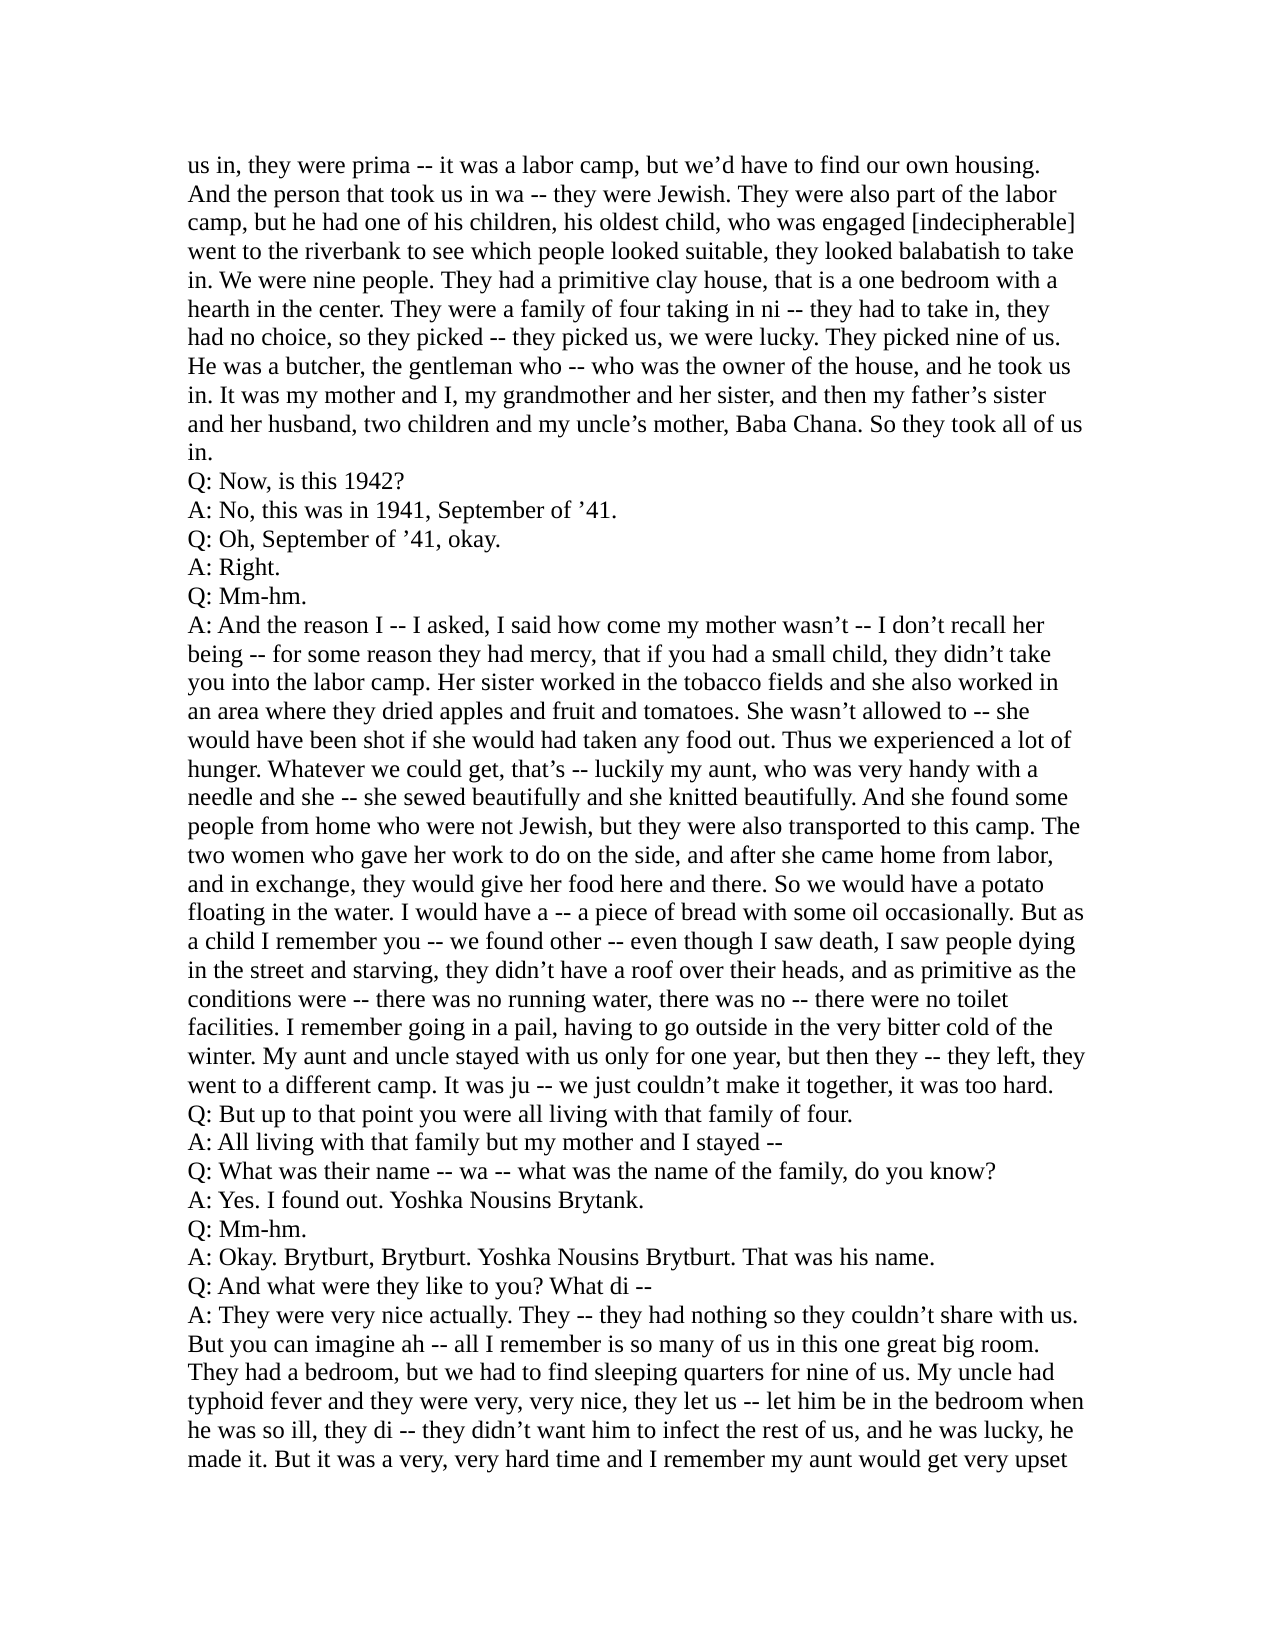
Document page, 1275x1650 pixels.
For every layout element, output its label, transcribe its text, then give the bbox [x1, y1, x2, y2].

text Q: And what were they like to you? What di -- [187, 1357, 1087, 1386]
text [187, 150, 1087, 524]
text Q: Oh, September of ’41, okay. [187, 581, 1087, 610]
text Q: Now, is this 1942? [187, 524, 1087, 552]
text A: All living with that family but my mother and I stayed -- [187, 1214, 1087, 1242]
text A: Yes. I found out. Yoshka Nousins Brytank. [187, 1271, 1087, 1300]
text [187, 1386, 1087, 1472]
text Q: Mm-hm. [187, 1300, 1087, 1329]
text Q: But up to that point you were all living with that family of four. [187, 1185, 1087, 1214]
text Q: What was their name -- wa -- what was the name of the family, do you know? [187, 1242, 1087, 1271]
text A: No, this was in 1941, September of ’41. [187, 552, 1087, 581]
text A: Okay. Brytburt, Brytburt. Yoshka Nousins Brytburt. That was his name. [187, 1329, 1087, 1357]
text Q: Mm-hm. [187, 639, 1087, 667]
text A: Right. [187, 610, 1087, 639]
text A: And the reason I -- I asked, I said how come my mother wasn’t -- I don’t recall her being -- for some reason they had mercy, that if you had a small child, they didn’t take you into the labor camp. Her sister worked in the tobacco fields and she also worked in an area where they dried apples and fruit and tomatoes. She wasn’t allowed to -- she would have been shot if she would had taken any food out. Thus we experienced a lot of hunger. Whatever we could get, that’s -- luckily my aunt, who was very handy with a needle and she -- she sewed beautifully and she knitted beautifully. And she found some people from home who were not Jewish, but they were also transported to this camp. The two women who gave her work to do on the side, and after she came home from labor, and in exchange, they would give her food here and there. So we would have a potato floating in the water. I would have a -- a piece of bread with some oil occasionally. But as a child I remember you -- we found other -- even though I saw death, I saw people dying in the street and starving, they didn’t have a roof over their heads, and as primitive as the conditions were -- there was no running water, there was no -- there were no toilet facilities. I remember going in a pail, having to go outside in the very bitter cold of the winter. My aunt and uncle stayed with us only for one year, but then they -- they left, they went to a different camp. It was ju -- we just couldn’t make it together, it was too hard. [187, 667, 1087, 1185]
